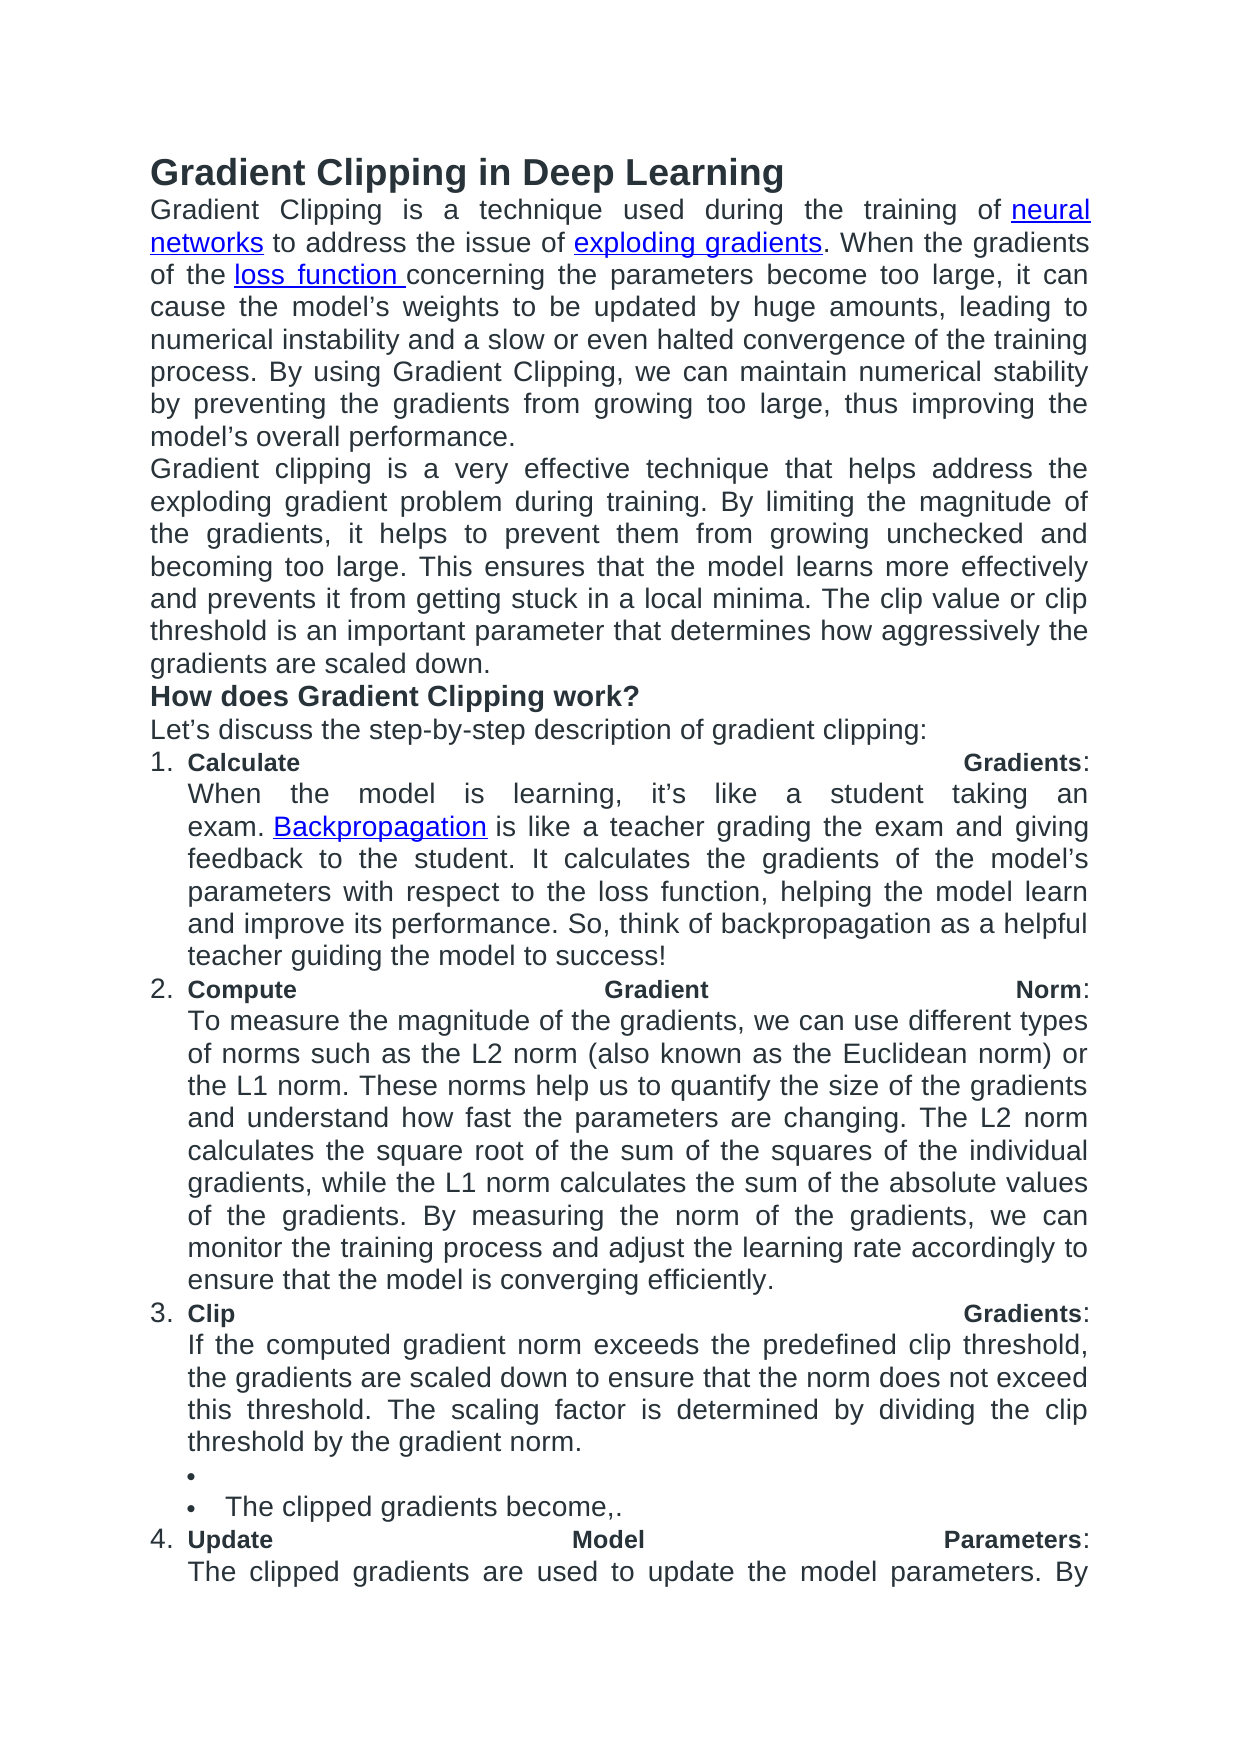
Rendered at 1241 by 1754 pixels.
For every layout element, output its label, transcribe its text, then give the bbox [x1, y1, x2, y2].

text Let’s discuss the step-by-step description of gradient clipping: [150, 713, 1090, 745]
text Gradient Clipping is a technique used during the training of neural networks to address the issue of exploding gradients. When the gradients of the loss function concerning the parameters become too large, it can cause the model’s weights to be updated by huge amounts, leading to numerical instability and a slow or even halted convergence of the training process. By using Gradient Clipping, we can maintain numerical stability by preventing the gradients from growing too large, thus improving the model’s overall performance. [150, 193, 1090, 452]
list Clip Gradients: If the computed gradient norm exceeds the predefined clip threshold, the gradients are scaled down to ensure that the norm does not exceed this threshold. The scaling factor is determined by dividing the clip threshold by the gradient norm. [150, 1296, 1090, 1458]
text Gradient Clipping in Deep Learning [150, 150, 1090, 193]
text Gradient clipping is a very effective technique that helps address the exploding gradient problem during training. By limiting the magnitude of the gradients, it helps to prevent them from growing unchecked and becoming too large. This ensures that the model learns more effectively and prevents it from getting stuck in a local minima. The clip value or clip threshold is an important parameter that determines how aggressively the gradients are scaled down. [150, 452, 1090, 679]
text How does Gradient Clipping work? [150, 679, 1090, 713]
list The clipped gradients become,. [187, 1490, 1090, 1522]
list Calculate Gradients: When the model is learning, it’s like a student taking an exam. Backpropagation is like a teacher grading the exam and giving feedback to the student. It calculates the gradients of the model’s parameters with respect to the loss function, helping the model learn and improve its performance. So, think of backpropagation as a helpful teacher guiding the model to success! [150, 745, 1090, 972]
list Compute Gradient Norm: To measure the magnitude of the gradients, we can use different types of norms such as the L2 norm (also known as the Euclidean norm) or the L1 norm. These norms help us to quantify the size of the gradients and understand how fast the parameters are changing. The L2 norm calculates the square root of the sum of the squares of the individual gradients, while the L1 norm calculates the sum of the absolute values of the gradients. By measuring the norm of the gradients, we can monitor the training process and adjust the learning rate accordingly to ensure that the model is converging efficiently. [150, 972, 1090, 1296]
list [150, 1522, 1090, 1587]
